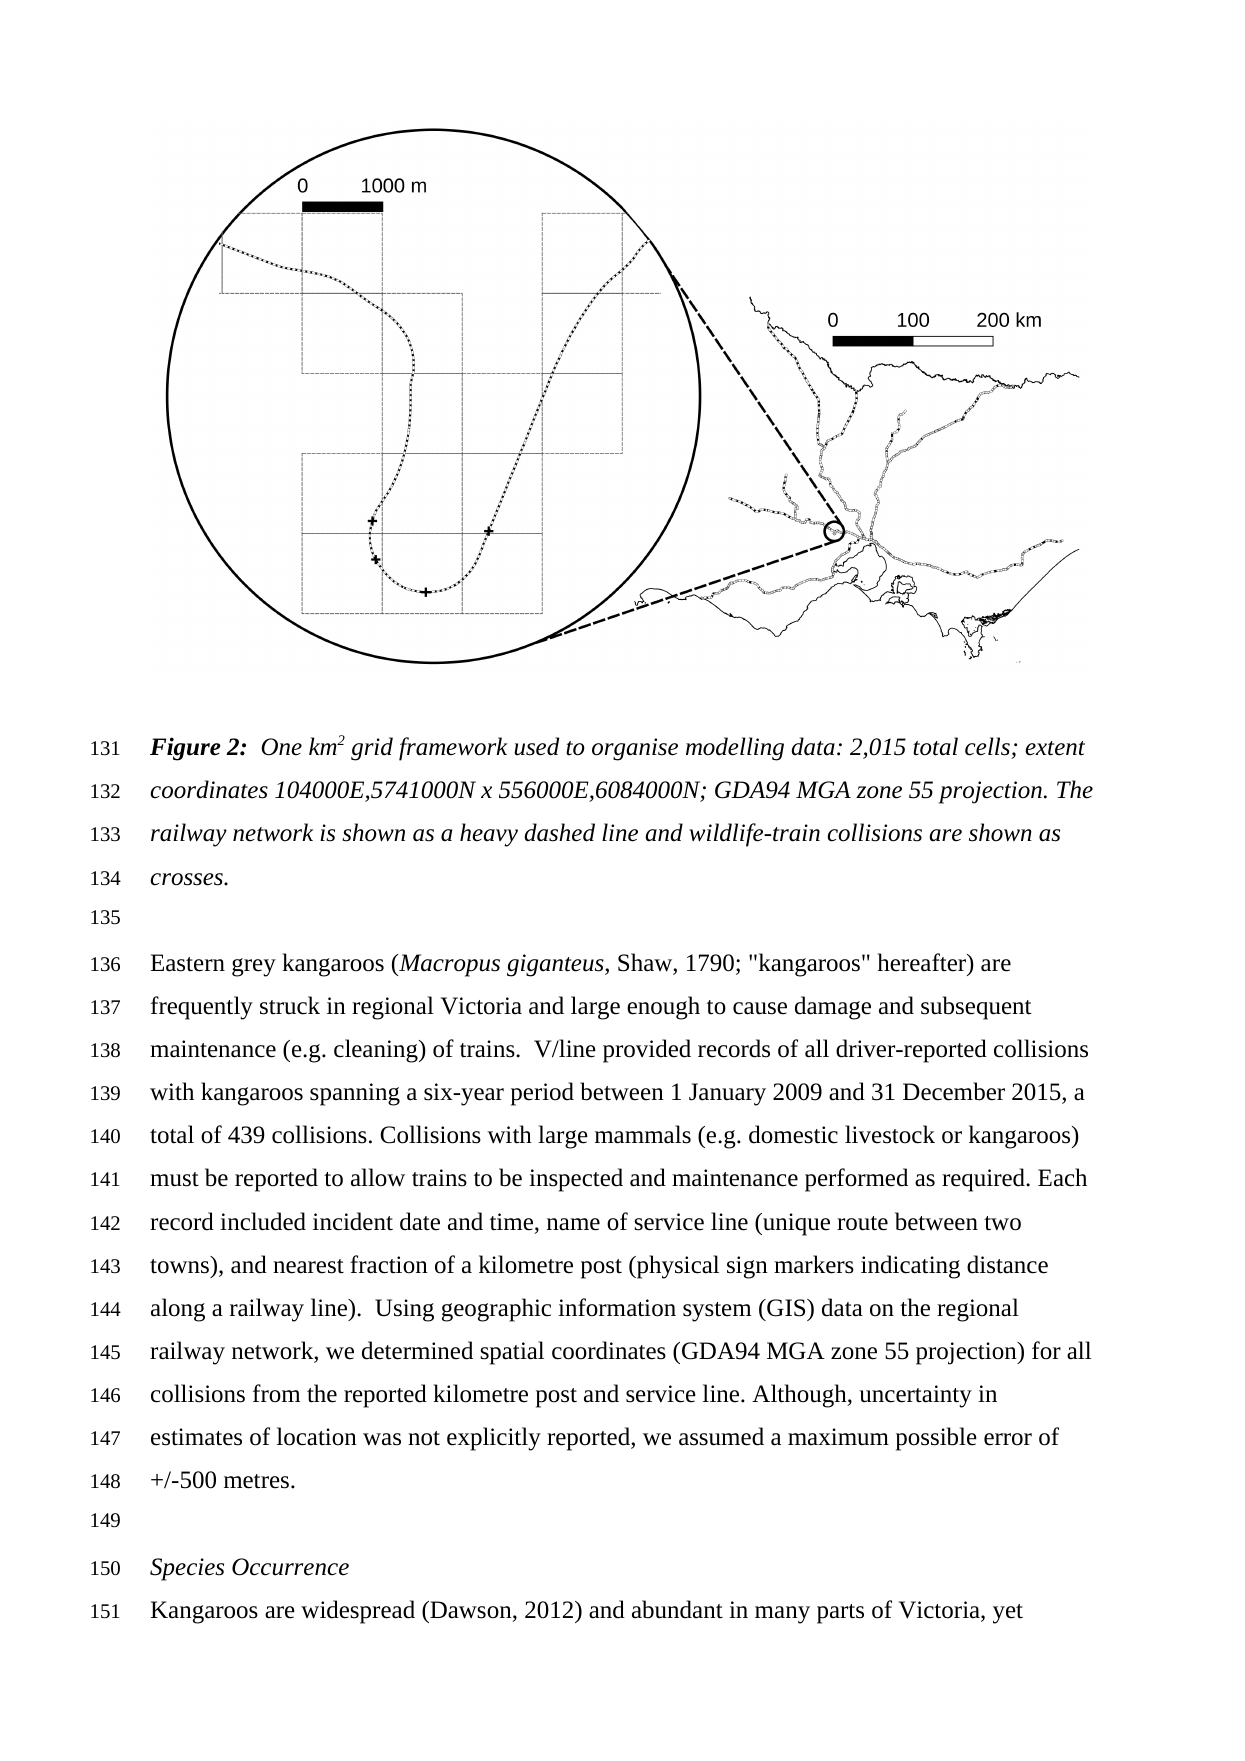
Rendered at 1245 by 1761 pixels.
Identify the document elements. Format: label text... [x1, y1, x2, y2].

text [150, 1595, 1095, 1623]
text Eastern grey kangaroos (Macropus giganteus, Shaw, 1790; "kangaroos" hereafter) are frequently struck in regional Victoria and large enough to cause damage and subsequent maintenance (e.g. cleaning) of trains. V/line provided records of all driver-reported collisions with kangaroos spanning a six-year period between 1 January 2009 and 31 December 2015, a total of 439 collisions. Collisions with large mammals (e.g. domestic livestock or kangaroos) must be reported to allow trains to be inspected and maintenance performed as required. Each record included incident date and time, name of service line (unique route between two towns), and nearest fraction of a kilometre post (physical sign markers indicating distance along a railway line). Using geographic information system (GIS) data on the regional railway network, we determined spatial coordinates (GDA94 MGA zone 55 projection) for all collisions from the reported kilometre post and service line. Although, uncertainty in estimates of location was not explicitly reported, we assumed a maximum possible error of +/-500 metres. [150, 948, 1095, 1494]
text Species Occurrence [150, 1552, 1095, 1580]
text Figure 2: One km2 grid framework used to organise modelling data: 2,015 total cells; extent coordinates 104000E,5741000N x 556000E,6084000N; GDA94 MGA zone 55 projection. The railway network is shown as a heavy dashed line and wildlife-train collisions are shown as crosses. [150, 732, 1095, 890]
picture [150, 118, 1095, 675]
